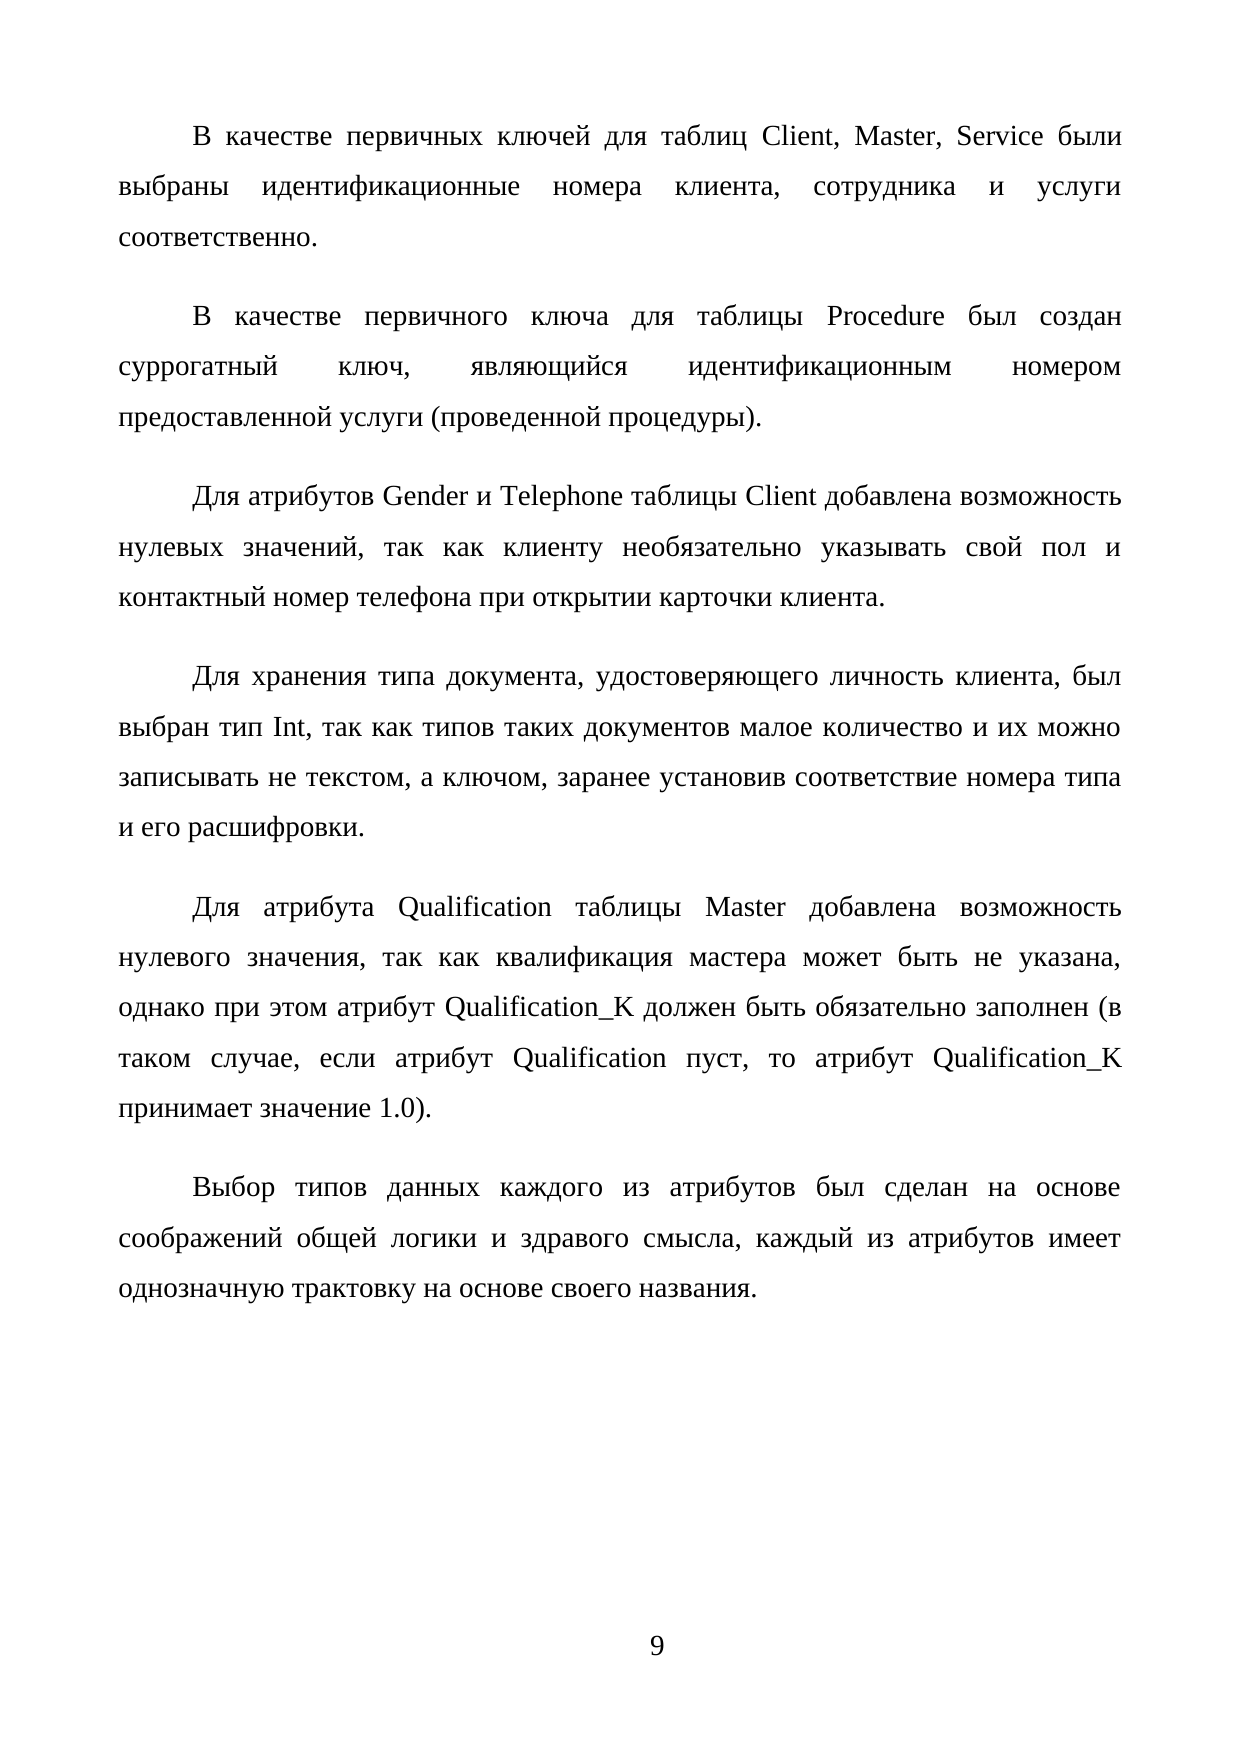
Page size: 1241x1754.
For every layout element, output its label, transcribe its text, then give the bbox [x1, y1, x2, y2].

text Для хранения типа документа, удостоверяющего личность клиента, был выбран тип Int, так как типов таких документов малое количество и их можно записывать не текстом, а ключом, заранее установив соответствие номера типа и его расшифровки. [118, 658, 1122, 843]
text В качестве первичного ключа для таблицы Procedure был создан суррогатный ключ, являющийся идентификационным номером предоставленной услуги (проведенной процедуры). [118, 298, 1122, 432]
text Выбор типов данных каждого из атрибутов был сделан на основе соображений общей логики и здравого смысла, каждый из атрибутов имеет однозначную трактовку на основе своего названия. [118, 1169, 1122, 1304]
text В качестве первичных ключей для таблиц Client, Master, Service были выбраны идентификационные номера клиента, сотрудника и услуги соответственно. [118, 118, 1122, 252]
text Для атрибутов Gender и Telephone таблицы Client добавлена возможность нулевых значений, так как клиенту необязательно указывать свой пол и контактный номер телефона при открытии карточки клиента. [118, 478, 1122, 612]
text Для атрибута Qualification таблицы Master добавлена возможность нулевого значения, так как квалификация мастера может быть не указана, однако при этом атрибут Qualification_K должен быть обязательно заполнен (в таком случае, если атрибут Qualification пуст, то атрибут Qualification_K принимает значение 1.0). [118, 889, 1122, 1124]
